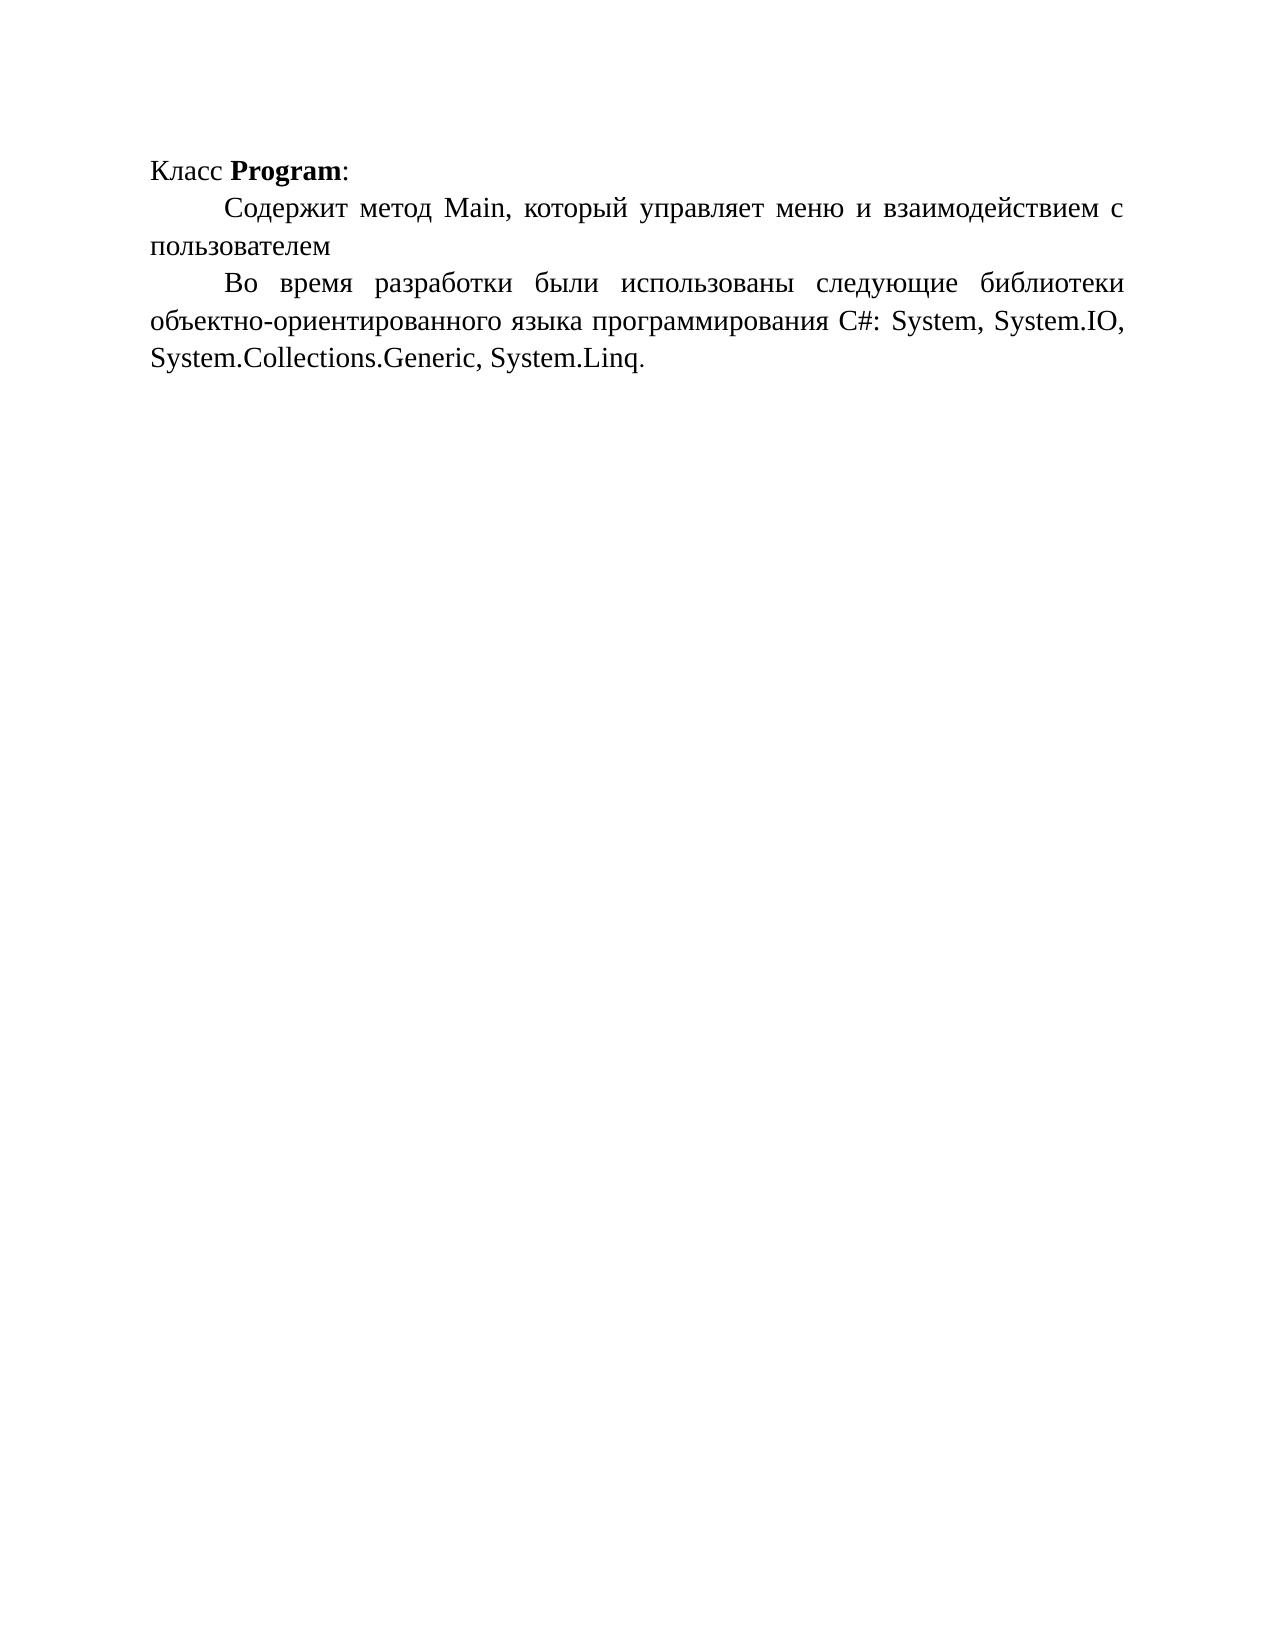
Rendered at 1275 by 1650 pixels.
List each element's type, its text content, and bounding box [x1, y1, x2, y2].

text Содержит метод Main, который управляет меню и взаимодействием с пользователем [150, 187, 1125, 262]
text Класс Program: [150, 150, 1125, 187]
text Во время разработки были использованы следующие библиотеки объектно-ориентированного языка программирования С#: System, System.IO, System.Collections.Generic, System.Linq. [150, 262, 1125, 375]
